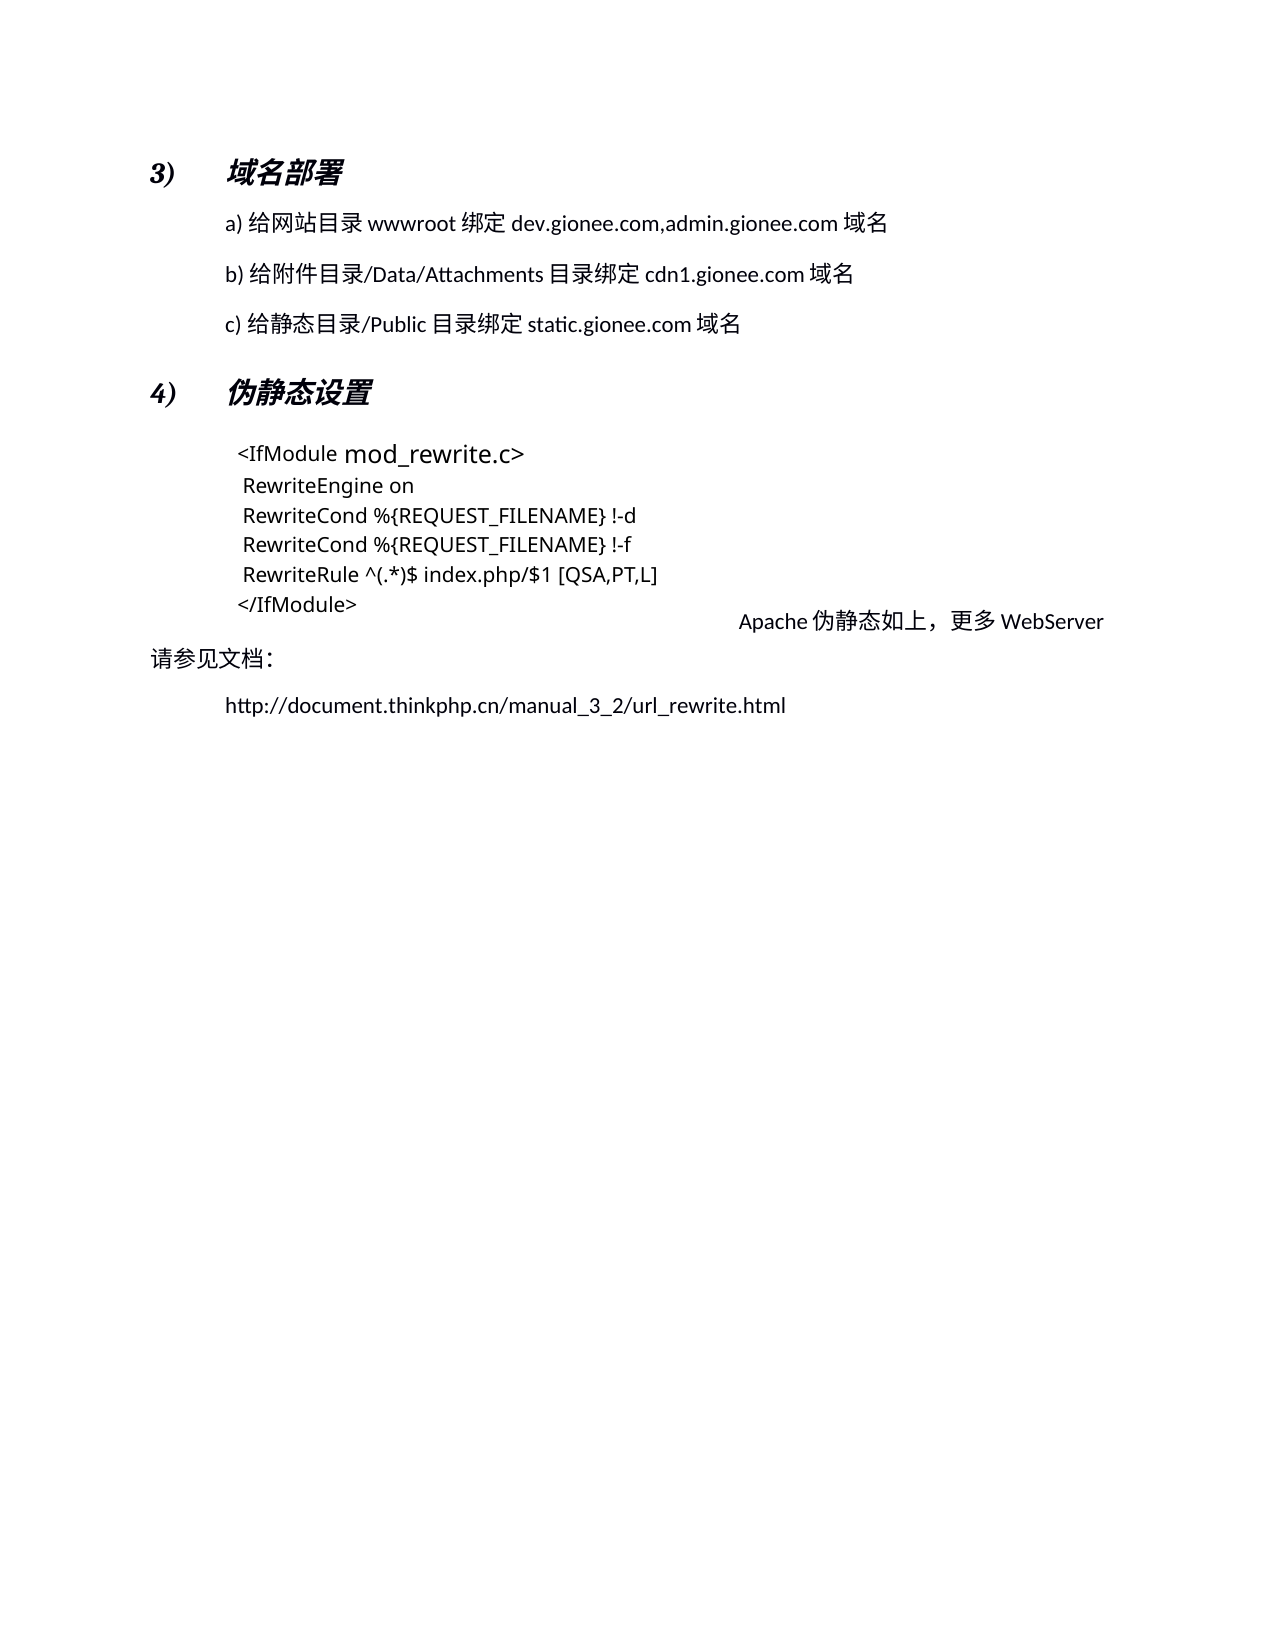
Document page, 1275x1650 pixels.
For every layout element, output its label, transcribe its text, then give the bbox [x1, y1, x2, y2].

list 给网站目录wwwroot绑定dev.gionee.com,admin.gionee.com域名 [150, 205, 1125, 238]
table_cell </IfModule> [235, 589, 720, 619]
subtitle 域名部署 [150, 150, 1125, 192]
table_cell RewriteRule ^(.*)$ index.php/$1 [QSA,PT,L] [235, 560, 720, 589]
list 给静态目录/Public目录绑定static.gionee.com域名 [150, 306, 1125, 339]
subtitle 伪静态设置 [150, 369, 1125, 411]
table_cell RewriteEngine on [235, 471, 720, 500]
table_cell RewriteCond %{REQUEST_FILENAME} !-f [235, 530, 720, 559]
list 给附件目录/Data/Attachments目录绑定cdn1.gionee.com域名 [150, 255, 1125, 289]
table_header <IfModule mod_rewrite.c> [235, 436, 720, 471]
text Apache伪静态如上，更多WebServer请参见文档： [150, 603, 1125, 674]
table_cell RewriteCond %{REQUEST_FILENAME} !-d [235, 500, 720, 530]
text http://document.thinkphp.cn/manual_3_2/url_rewrite.html [150, 691, 1125, 719]
